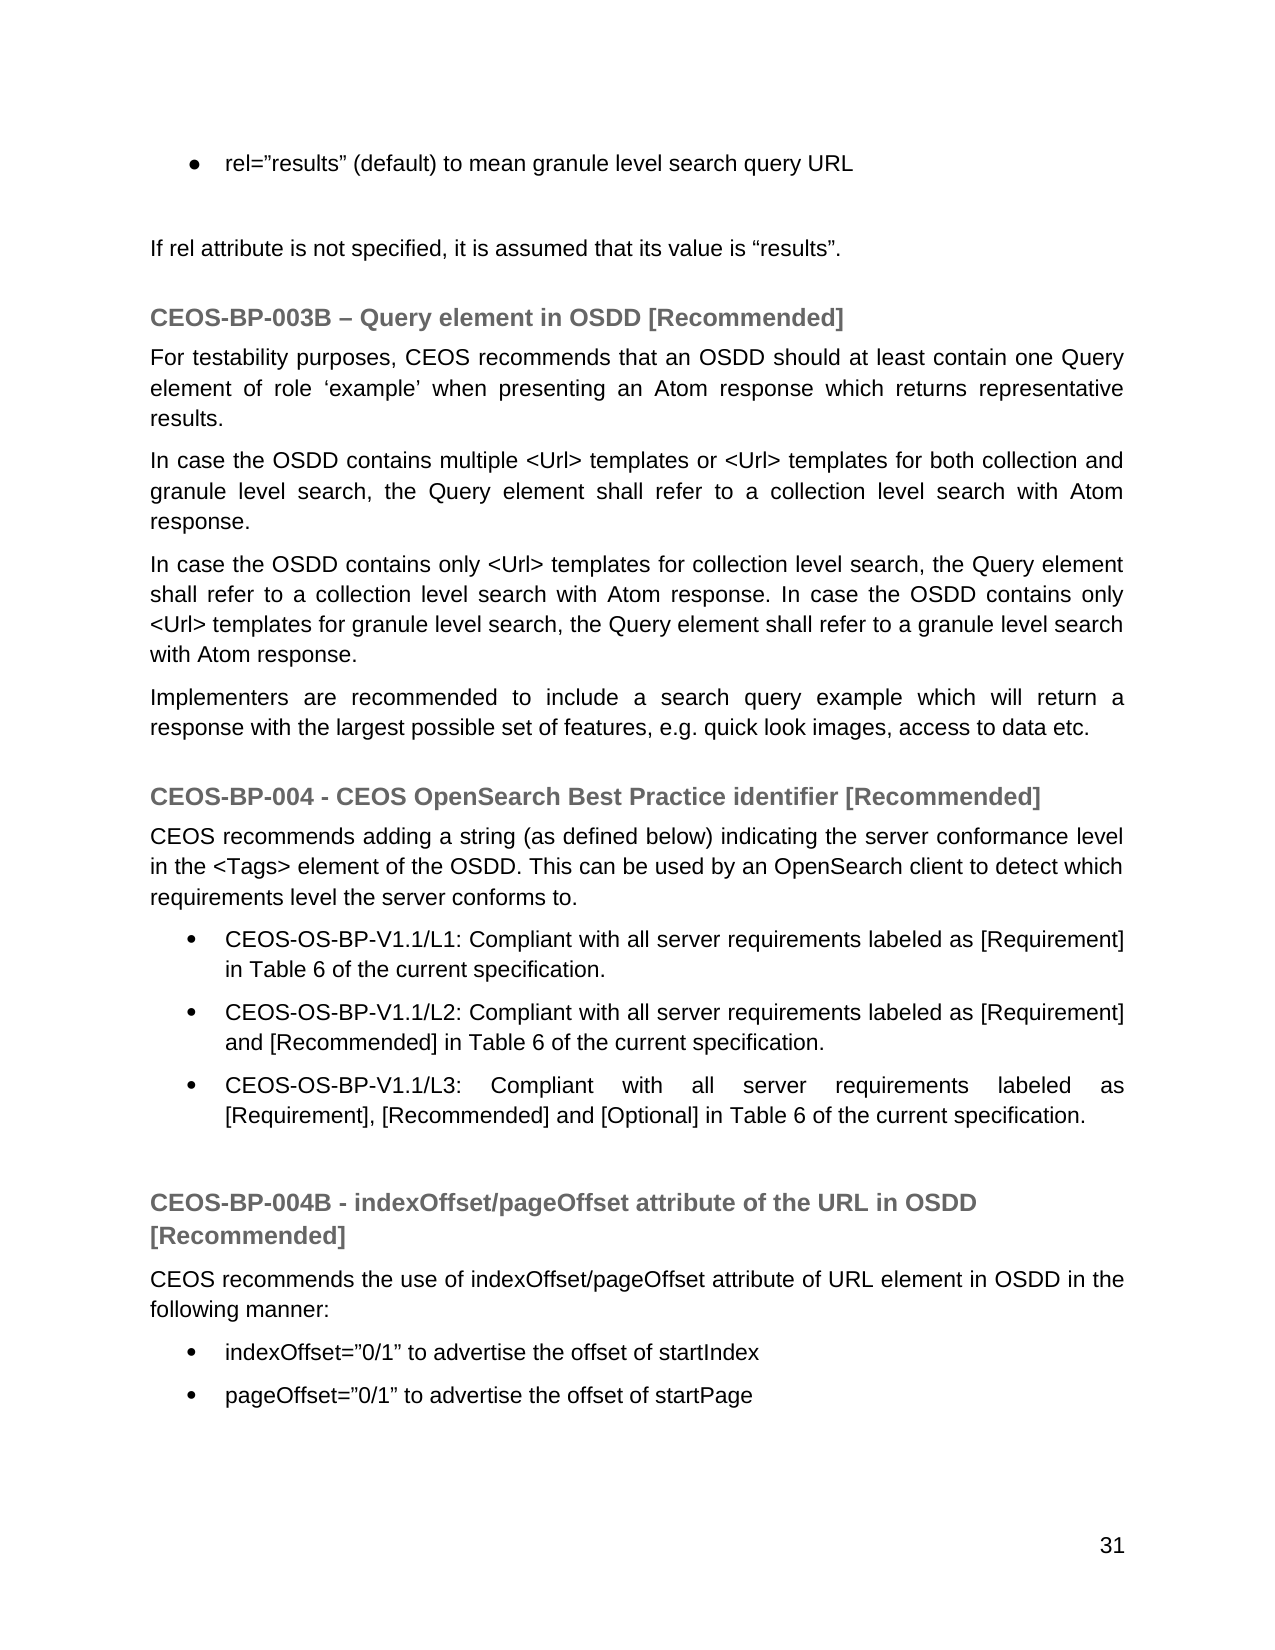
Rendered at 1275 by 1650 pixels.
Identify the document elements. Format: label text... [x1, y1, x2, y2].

list CEOS-OS-BP-V1.1/L3: Compliant with all server requirements labeled as [Requirement], [Recommended] and [Optional] in Table 6 of the current specification. [187, 1072, 1125, 1129]
list CEOS-OS-BP-V1.1/L2: Compliant with all server requirements labeled as [Requirement] and [Recommended] in Table 6 of the current specification. [187, 999, 1125, 1056]
list rel=”results” (default) to mean granule level search query URL [187, 150, 1125, 176]
text CEOS recommends adding a string (as defined below) indicating the server conformance level in the <Tags> element of the OSDD. This can be used by an OpenSearch client to detect which requirements level the server conforms to. [150, 823, 1125, 910]
text For testability purposes, CEOS recommends that an OSDD should at least contain one Query element of role ‘example’ when presenting an Atom response which returns representative results. [150, 344, 1125, 431]
text If rel attribute is not specified, it is assumed that its value is “results”. [150, 235, 1125, 262]
list pageOffset=”0/1” to advertise the offset of startPage [187, 1382, 1125, 1408]
text In case the OSDD contains only <Url> templates for collection level search, the Query element shall refer to a collection level search with Atom response. In case the OSDD contains only <Url> templates for granule level search, the Query element shall refer to a granule level search with Atom response. [150, 551, 1125, 668]
text Implementers are recommended to include a search query example which will return a response with the largest possible set of features, e.g. quick look images, access to data etc. [150, 684, 1125, 741]
text CEOS-BP-004B - indexOffset/pageOffset attribute of the URL in OSDD [Recommended] [150, 1188, 1125, 1249]
subtitle CEOS-BP-003B – Query element in OSDD [Recommended] [150, 303, 1125, 332]
list CEOS-OS-BP-V1.1/L1: Compliant with all server requirements labeled as [Requirement] in Table 6 of the current specification. [187, 926, 1125, 983]
text In case the OSDD contains multiple <Url> templates or <Url> templates for both collection and granule level search, the Query element shall refer to a collection level search with Atom response. [150, 447, 1125, 534]
text CEOS recommends the use of indexOffset/pageOffset attribute of URL element in OSDD in the following manner: [150, 1266, 1125, 1323]
list indexOffset=”0/1” to advertise the offset of startIndex [187, 1339, 1125, 1366]
subtitle CEOS-BP-004 - CEOS OpenSearch Best Practice identifier [Recommended] [150, 782, 1125, 811]
